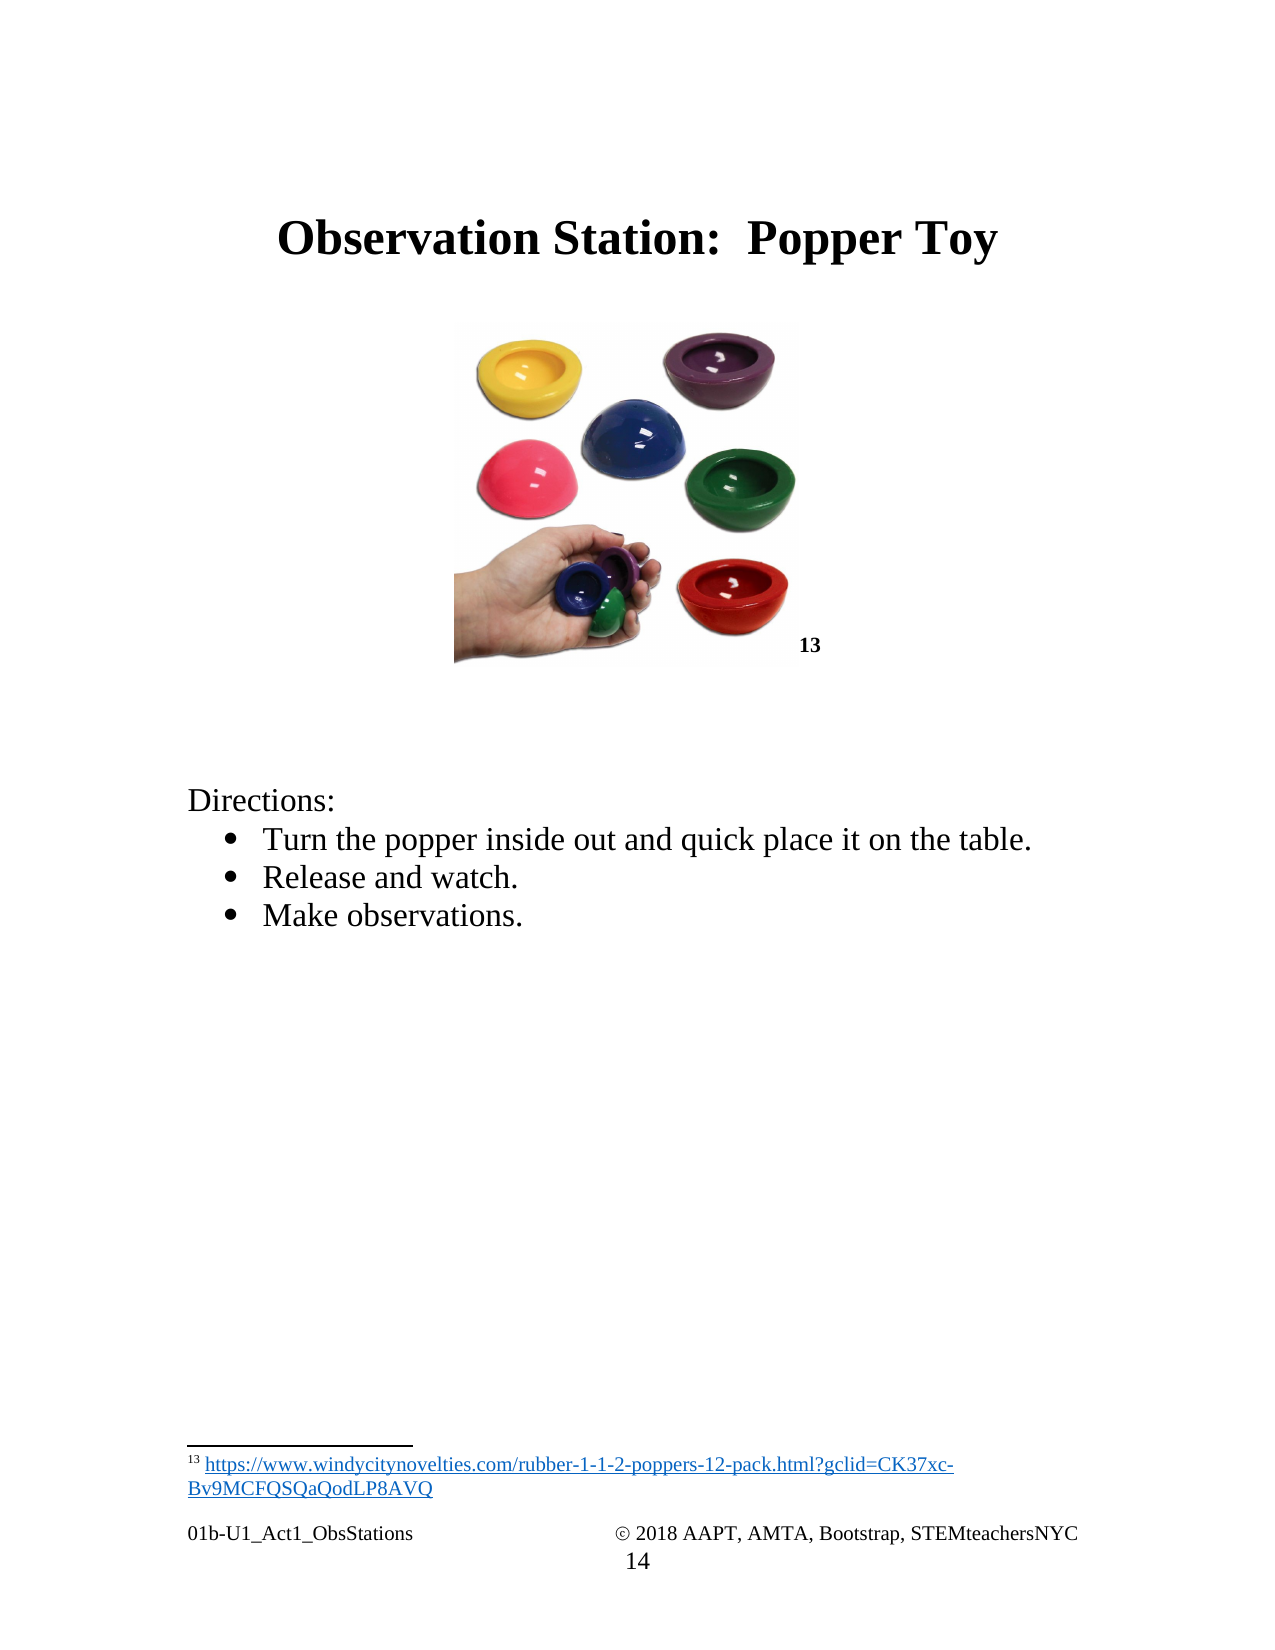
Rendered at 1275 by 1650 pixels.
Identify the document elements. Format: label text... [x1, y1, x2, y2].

text Directions: [187, 781, 1087, 819]
subtitle Observation Station: Popper Toy [187, 207, 1087, 265]
list Turn the popper inside out and quick place it on the table. [225, 819, 1087, 857]
list Make observations. [225, 896, 1087, 934]
list Release and watch. [225, 857, 1087, 896]
picture [454, 322, 799, 667]
